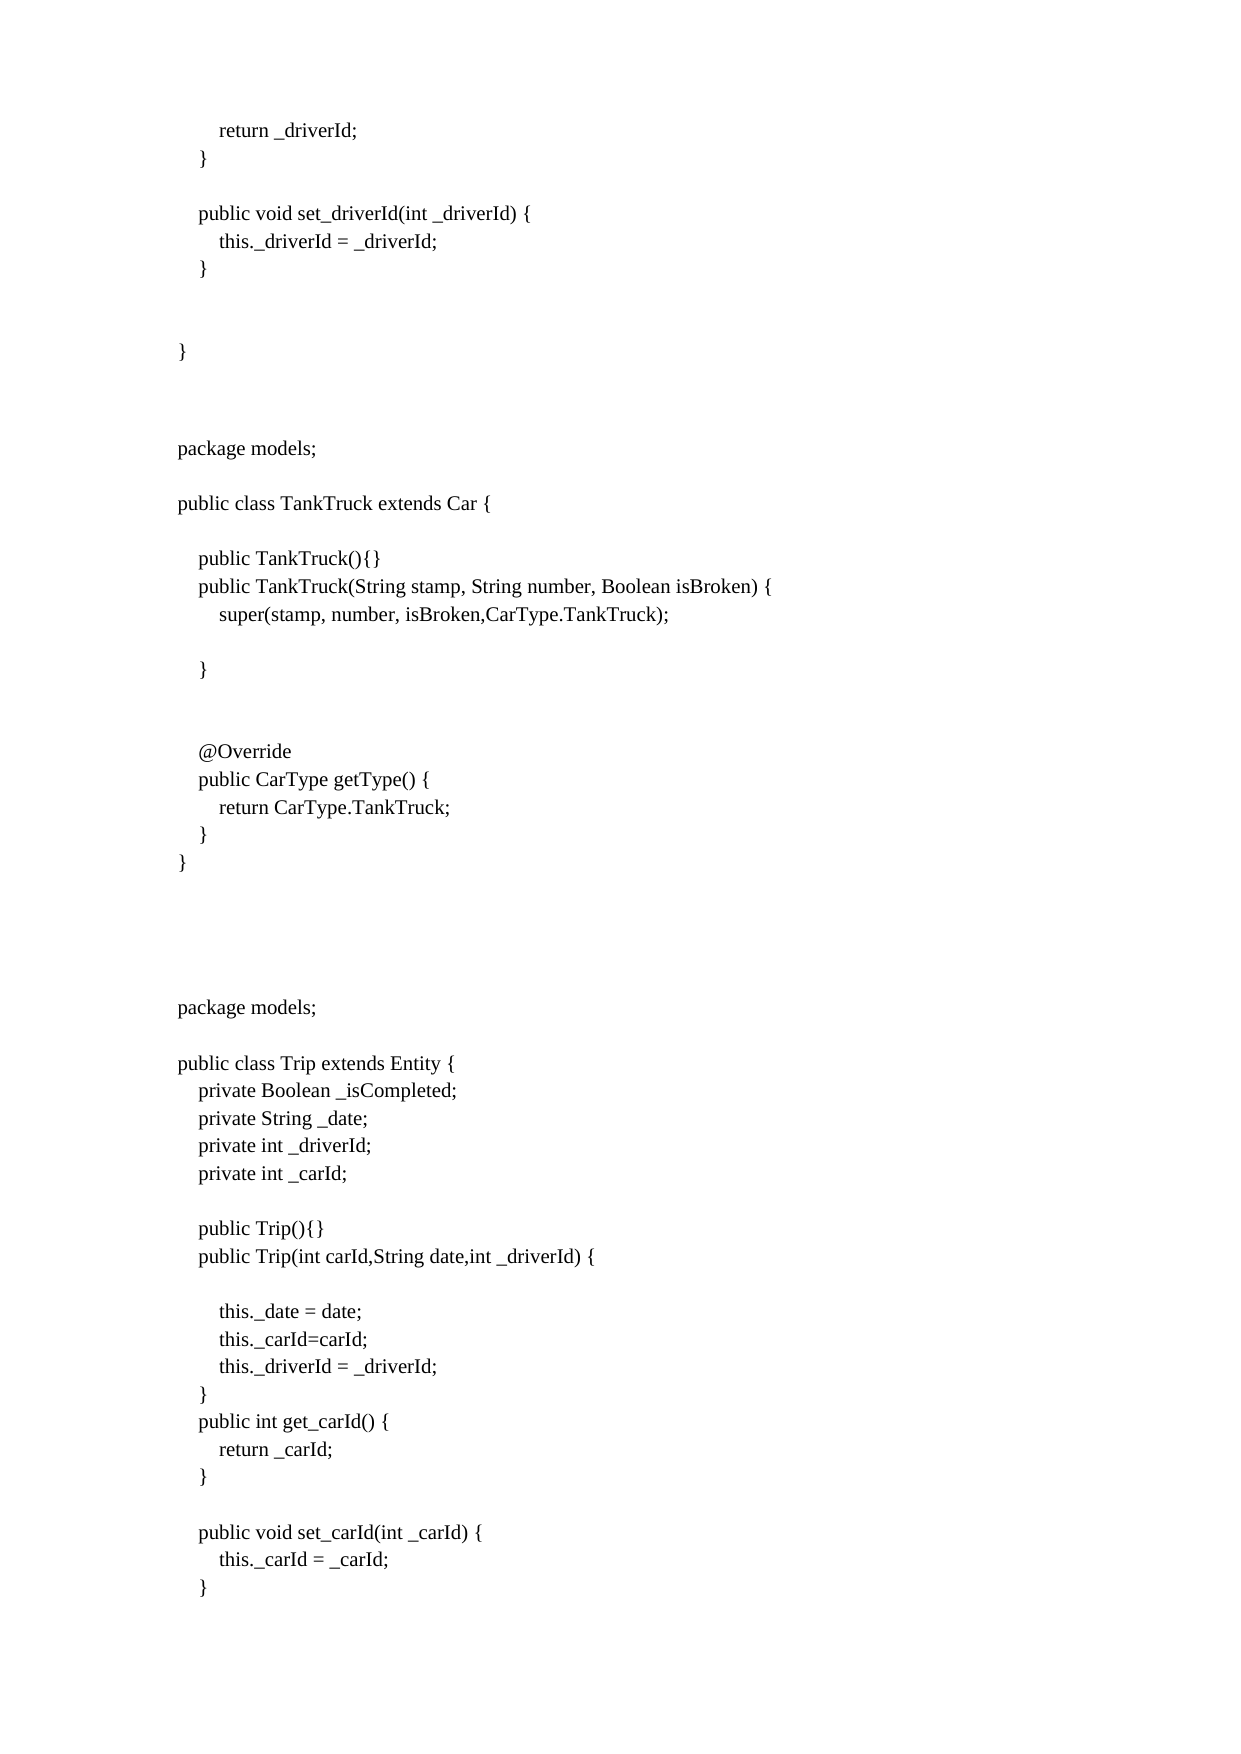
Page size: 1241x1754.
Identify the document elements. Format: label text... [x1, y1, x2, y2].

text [177, 995, 1181, 1627]
text package models; public class TankTruck extends Car { public TankTruck(){} public TankTruck(String stamp, String number, Boolean isBroken) { super(stamp, number, isBroken,CarType.TankTruck); } @Override public CarType getType() { return CarType.TankTruck; } } [177, 436, 1181, 874]
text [177, 118, 1181, 363]
